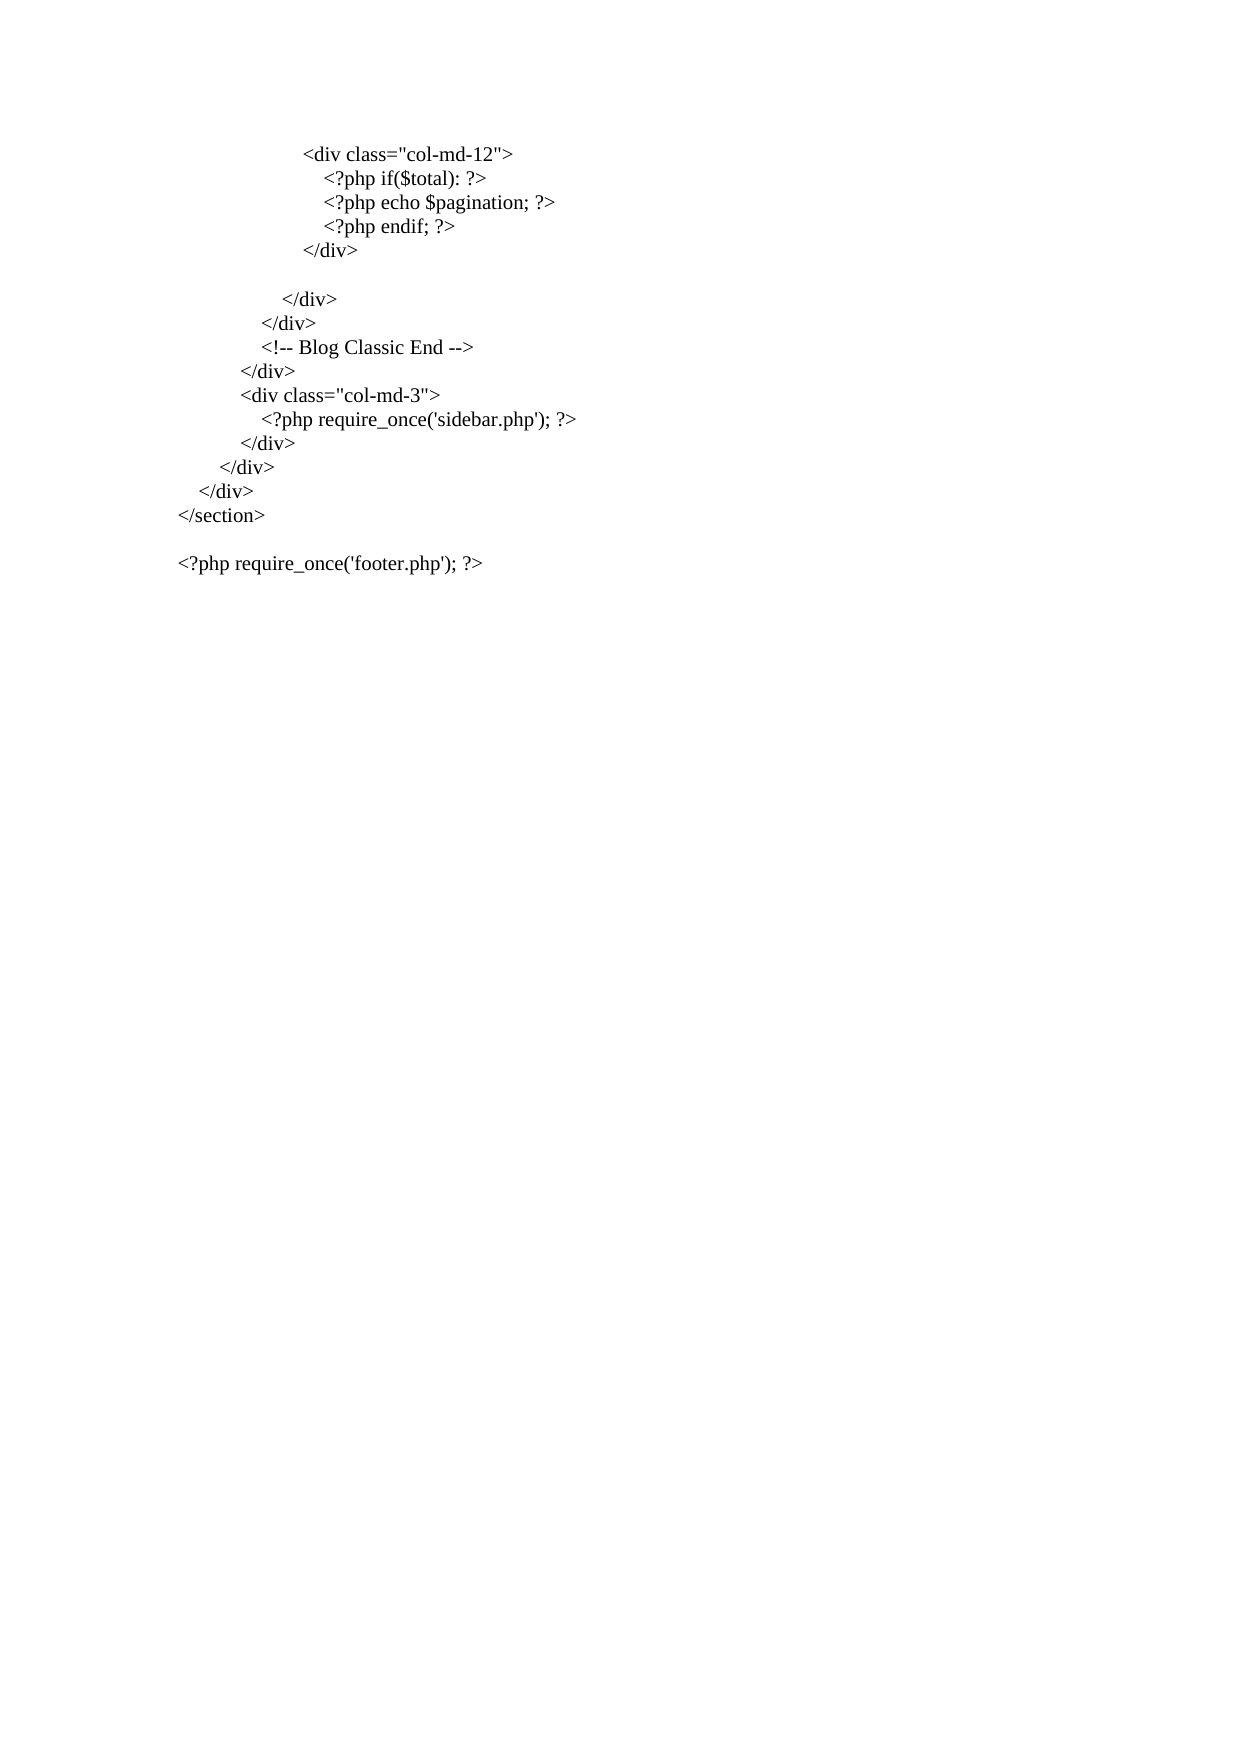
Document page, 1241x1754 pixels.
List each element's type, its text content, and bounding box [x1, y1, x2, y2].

text <?php if($total): ?> [177, 166, 1152, 190]
text <?php require_once('footer.php'); ?> [177, 551, 1152, 575]
text <?php require_once('sidebar.php'); ?> [177, 407, 1152, 431]
text </div> [177, 359, 1152, 383]
text </section> [177, 503, 1152, 527]
text <?php endif; ?> [177, 214, 1152, 238]
text </div> [177, 455, 1152, 479]
text </div> [177, 287, 1152, 311]
text <!-- Blog Classic End --> [177, 335, 1152, 359]
text <div class="col-md-12"> [177, 142, 1152, 166]
text </div> [177, 311, 1152, 335]
text </div> [177, 431, 1152, 455]
text <div class="col-md-3"> [177, 383, 1152, 407]
text <?php echo $pagination; ?> [177, 190, 1152, 214]
text </div> [177, 479, 1152, 503]
text </div> [177, 238, 1152, 262]
